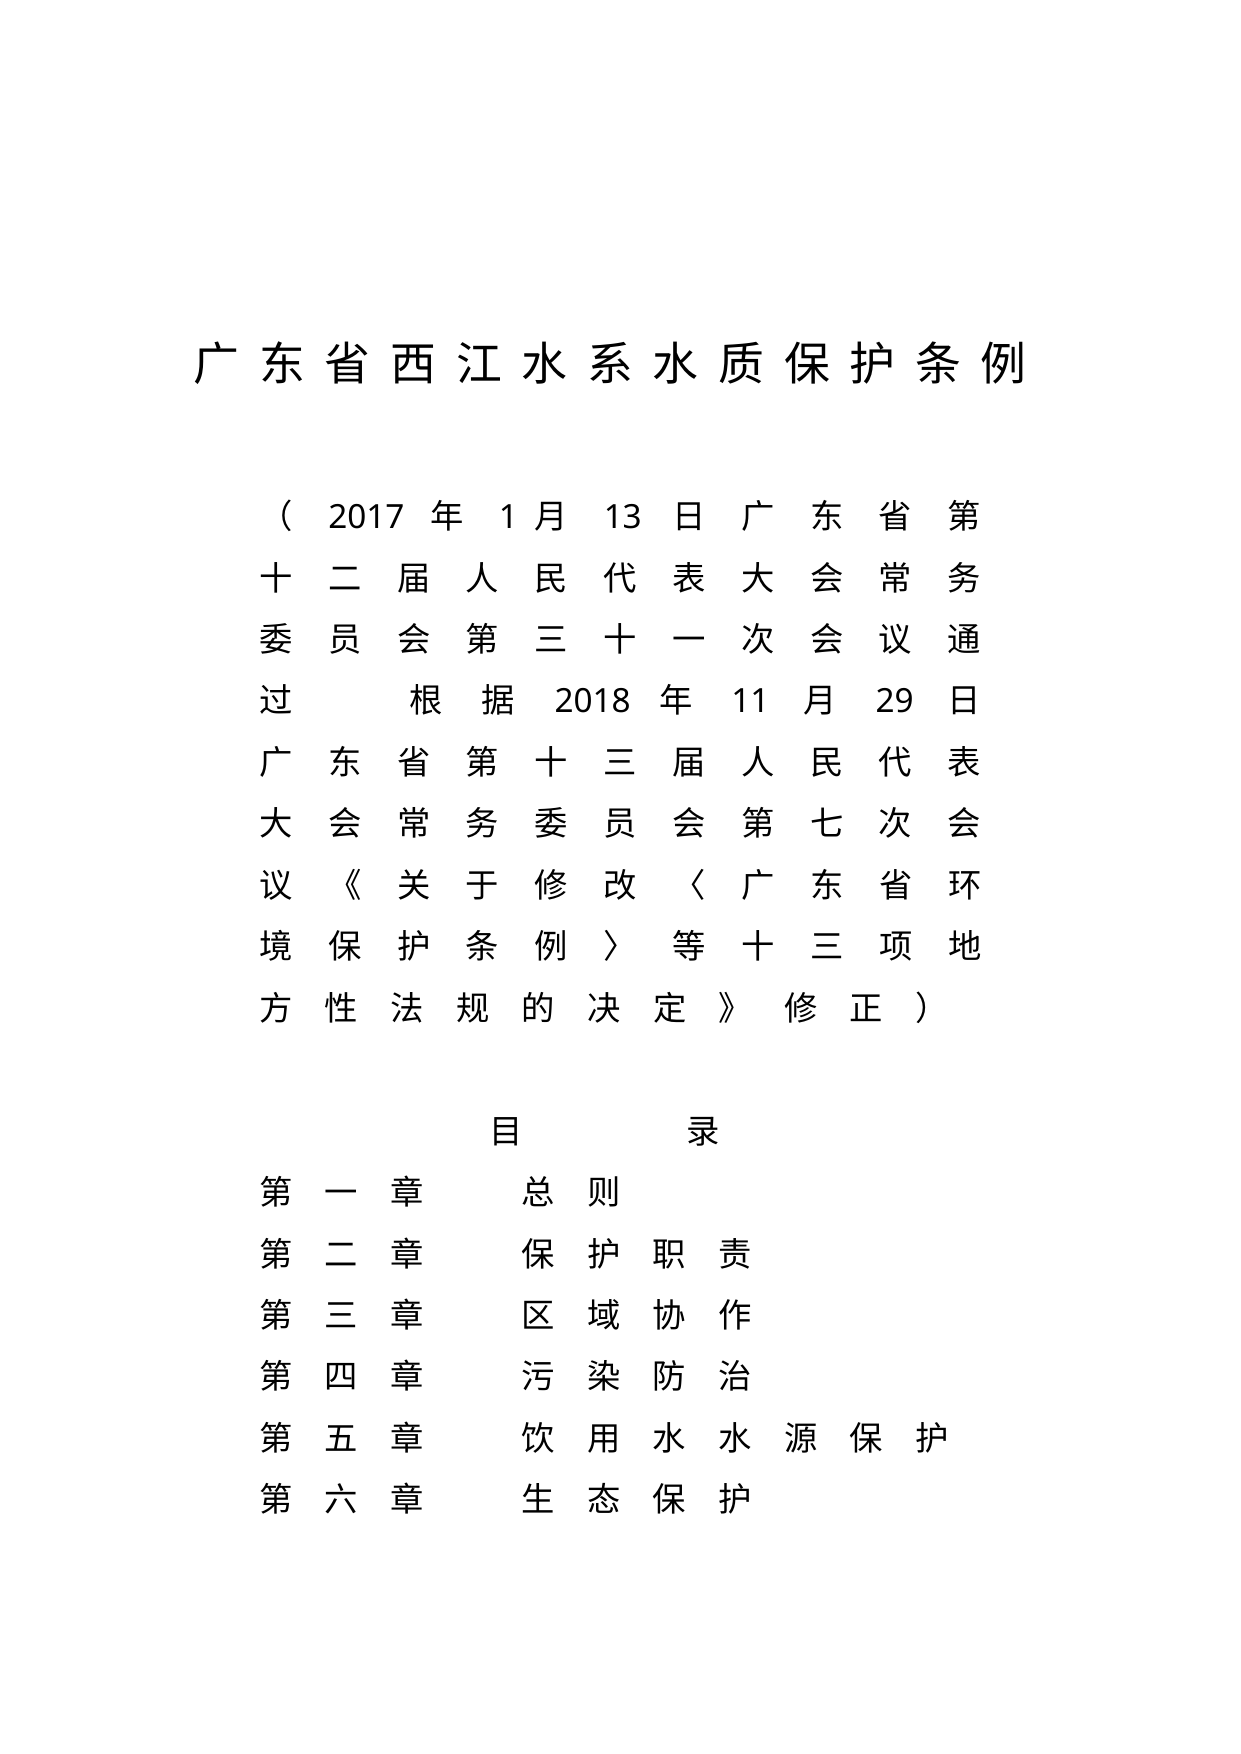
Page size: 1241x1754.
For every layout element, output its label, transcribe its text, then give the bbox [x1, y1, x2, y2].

text 第二章 保护职责 [161, 1221, 1079, 1282]
text 第四章 污染防治 [161, 1344, 1079, 1405]
text 第三章 区域协作 [161, 1282, 1079, 1344]
text 广东省西江水系水质保护条例 [161, 299, 1079, 422]
text 第六章 生态保护 [161, 1467, 1079, 1528]
text 第一章 总则 [161, 1159, 1079, 1221]
text 目 录 [161, 1098, 1079, 1159]
text （2017年1月13日广东省第十二届人民代表大会常务委员会第三十一次会议通过 根据2018年11月29日广东省第十三届人民代表大会常务委员会第七次会议《关于修改〈广东省环境保护条例〉等十三项地方性法规的决定》修正） [227, 483, 1014, 1036]
text 第五章 饮用水水源保护 [161, 1405, 1079, 1467]
